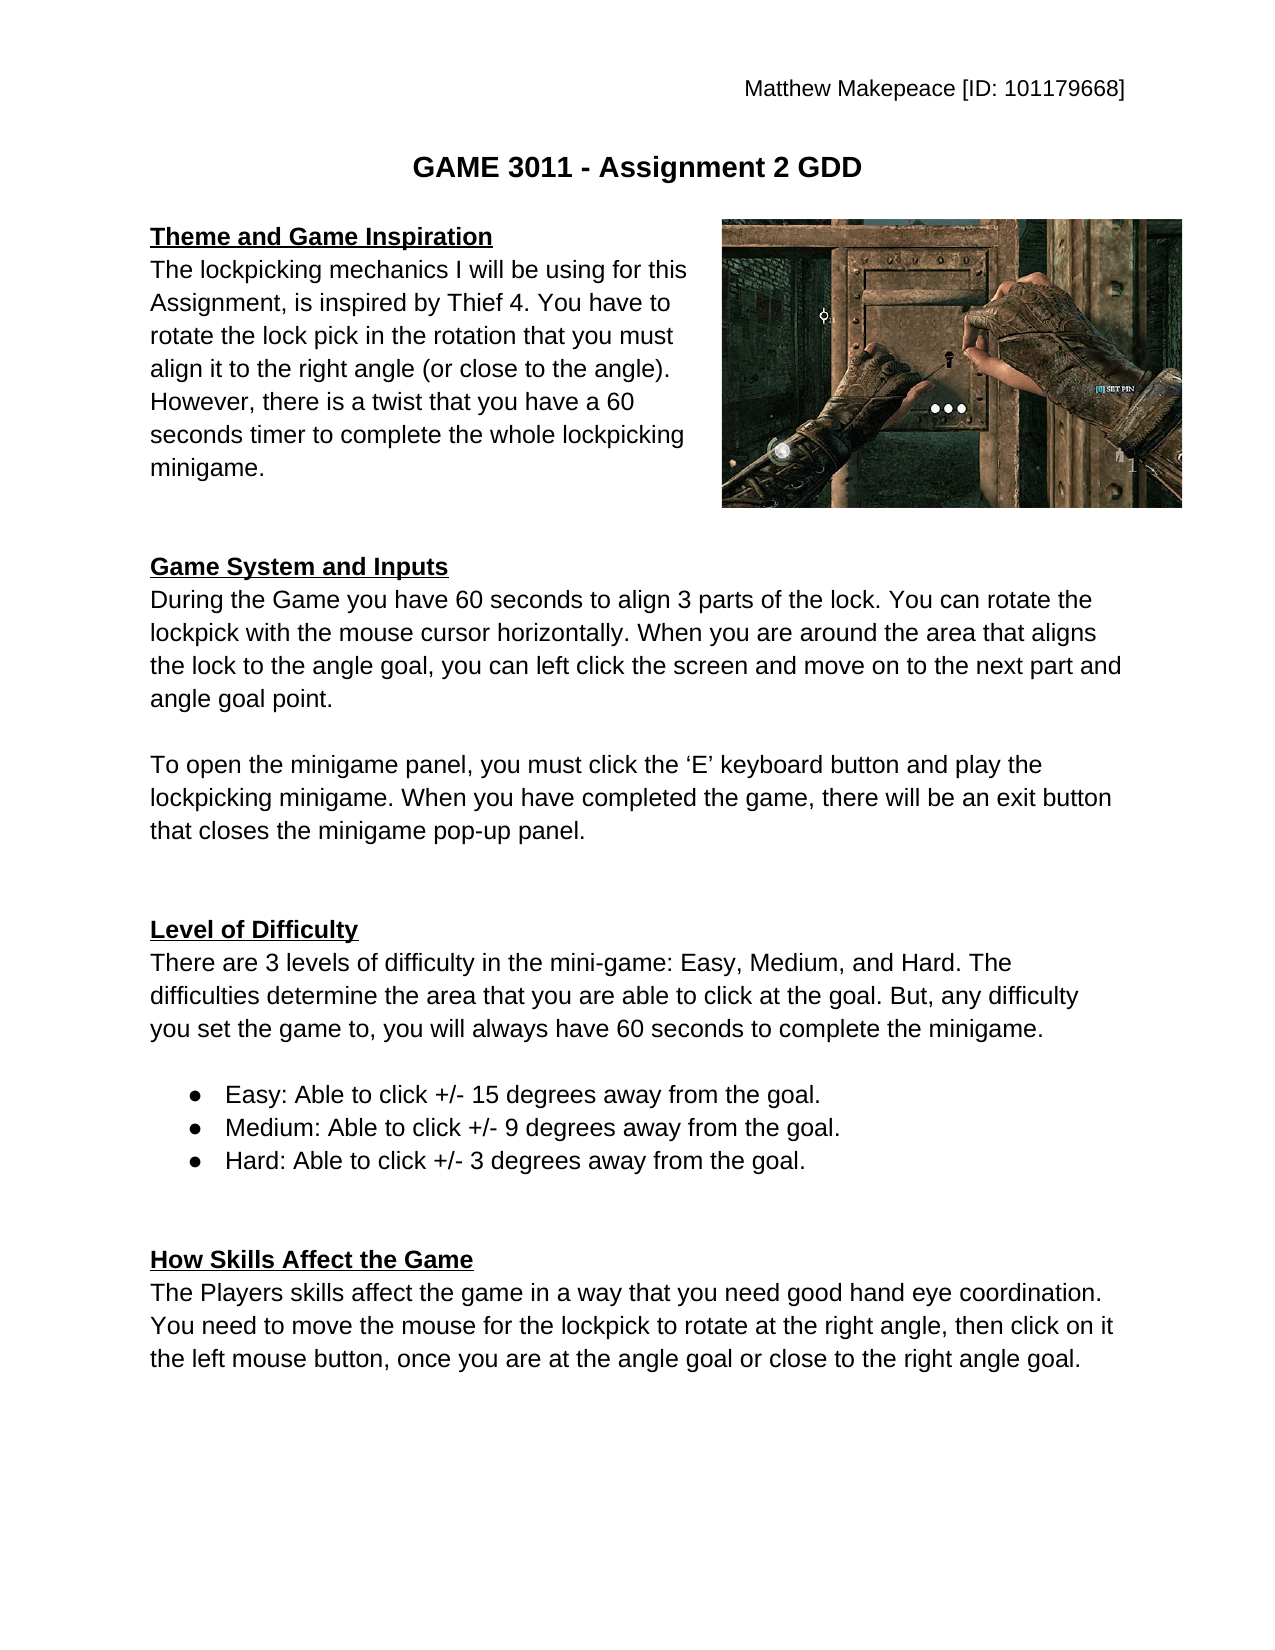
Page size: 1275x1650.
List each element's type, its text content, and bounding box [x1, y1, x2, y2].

text There are 3 levels of difficulty in the mini-game: Easy, Medium, and Hard. The difficulties determine the area that you are able to click at the goal. But, any difficulty you set the game to, you will always have 60 seconds to complete the minigame. [150, 948, 1125, 1043]
list Hard: Able to click +/- 3 degrees away from the goal. [187, 1146, 1125, 1175]
text Game System and Inputs [150, 552, 1125, 581]
list Medium: Able to click +/- 9 degrees away from the goal. [187, 1113, 1125, 1142]
text Level of Difficulty [150, 915, 1125, 944]
text The lockpicking mechanics I will be using for this Assignment, is inspired by Thief 4. You have to rotate the lock pick in the rotation that you must align it to the right angle (or close to the angle). However, there is a twist that you have a 60 seconds timer to complete the whole lockpicking minigame. [150, 254, 721, 481]
text How Skills Affect the Game [150, 1245, 1125, 1274]
text During the Game you have 60 seconds to align 3 parts of the lock. You can rotate the lockpick with the mouse cursor horizontally. When you are around the area that aligns the lock to the angle goal, you can left click the screen and move on to the next part and angle goal point. [150, 585, 1125, 713]
picture [721, 219, 1183, 508]
text The Players skills affect the game in a way that you need good hand eye coordination. You need to move the mouse for the lockpick to rotate at the right angle, then click on it the left mouse button, once you are at the angle goal or close to the right angle goal. [150, 1278, 1125, 1373]
text To open the minigame panel, you must click the ‘E’ keyboard button and play the lockpicking minigame. When you have completed the game, there will be an exit button that closes the minigame pop-up panel. [150, 750, 1125, 845]
list Easy: Able to click +/- 15 degrees away from the goal. [187, 1080, 1125, 1109]
text Theme and Game Inspiration [150, 222, 721, 250]
text GAME 3011 - Assignment 2 GDD [150, 150, 1125, 183]
